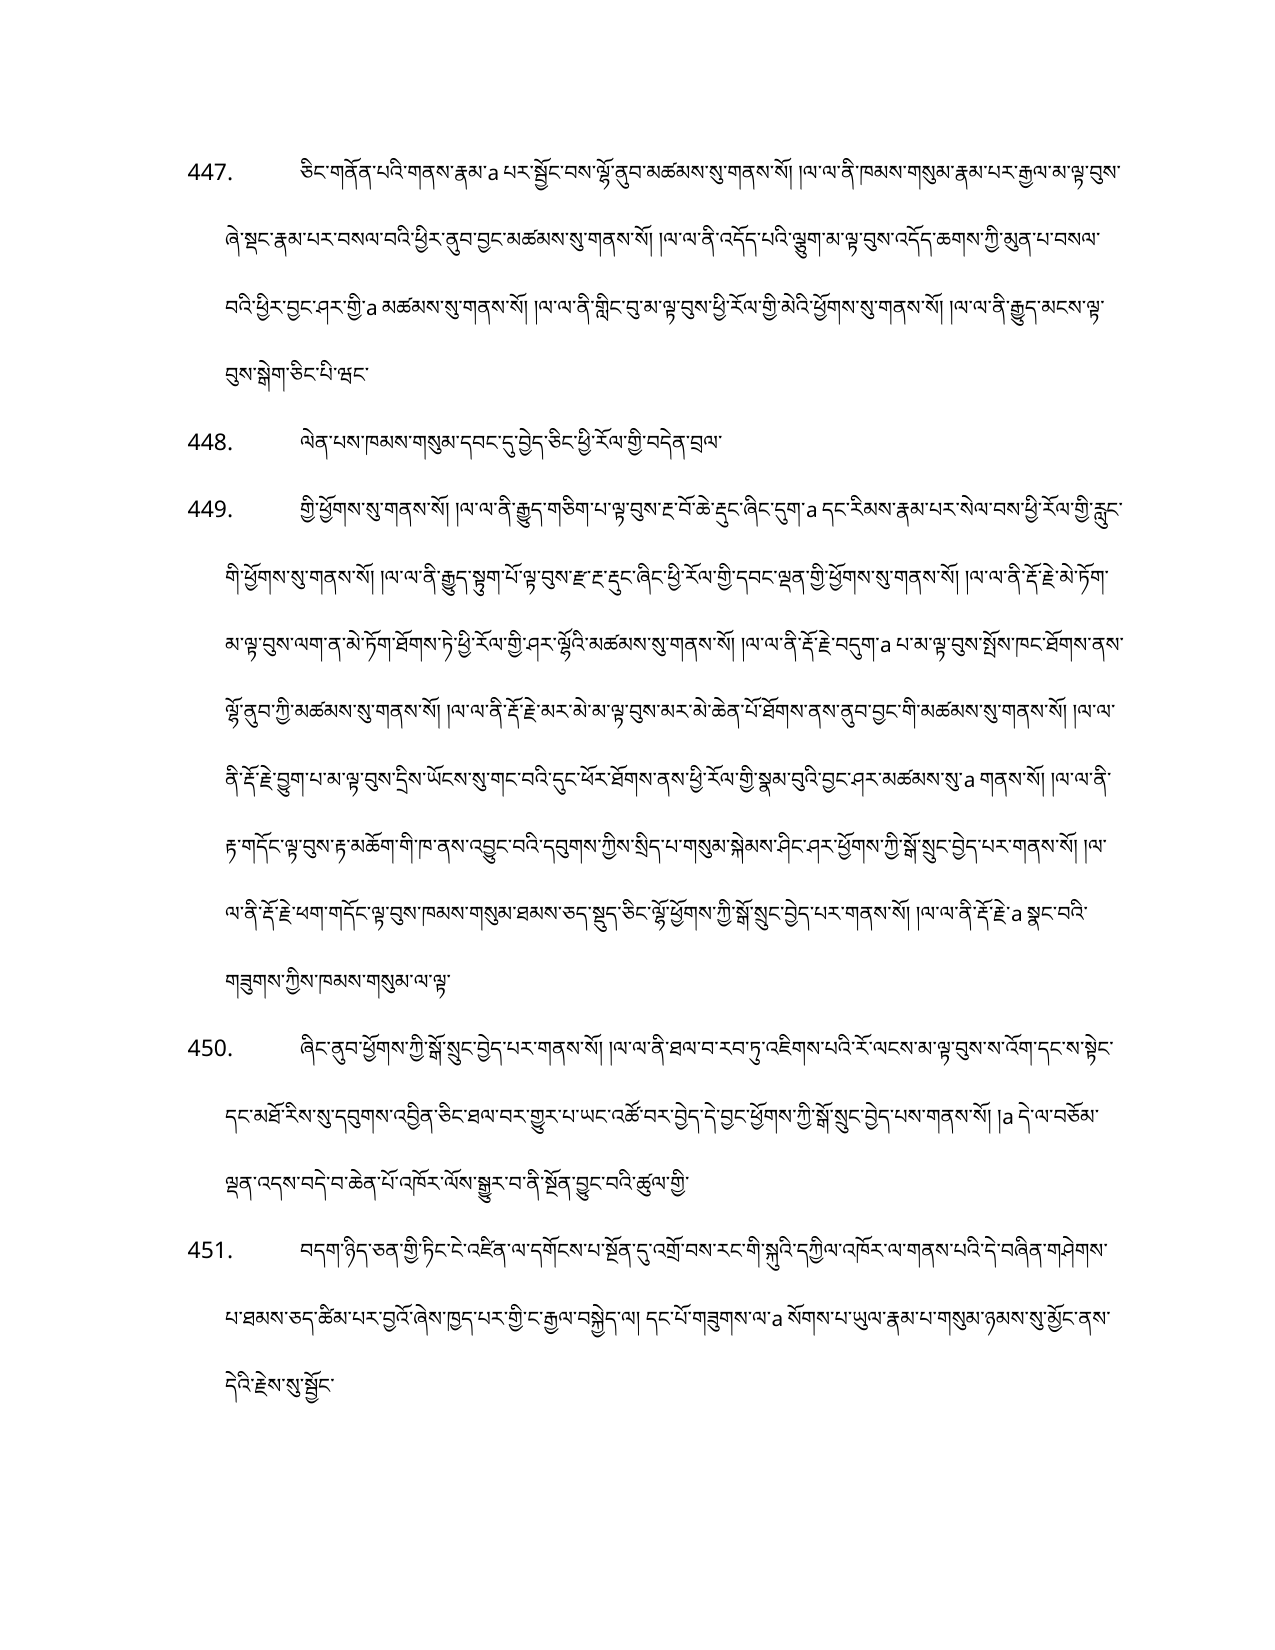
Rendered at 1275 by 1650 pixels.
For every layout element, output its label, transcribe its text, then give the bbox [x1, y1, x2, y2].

list གྱི་ཕྱོགས་སུ་གནས་སོ། །ལ་ལ་ནི་རྒྱུད་གཅིག་པ་ལྟ་བུས་རྔ་བོ་ཆེ་རྡུང་ཞིང་དུག་aདང་རིམས་རྣམ་པར་སེལ་བས་ཕྱི་རོལ་གྱི་རླུང་གི་ཕྱོགས་སུ་གནས་སོ། །ལ་ལ་ནི་རྒྱུད་སྟུག་པོ་ལྟ་བུས་རྫ་རྔ་རྡུང་ཞིང་ཕྱི་རོལ་གྱི་དབང་ལྡན་གྱི་ཕྱོགས་སུ་གནས་སོ། །ལ་ལ་ནི་རྡོ་རྗེ་མེ་ཏོག་མ་ལྟ་བུས་ལག་ན་མེ་ཏོག་ཐོགས་ཏེ་ཕྱི་རོལ་གྱི་ཤར་ལྷོའི་མཚམས་སུ་གནས་སོ། །ལ་ལ་ནི་རྡོ་རྗེ་བདུག་aཔ་མ་ལྟ་བུས་སྤོས་ཁང་ཐོགས་ནས་ལྷོ་ནུབ་ཀྱི་མཚམས་སུ་གནས་སོ། །ལ་ལ་ནི་རྡོ་རྗེ་མར་མེ་མ་ལྟ་བུས་མར་མེ་ཆེན་པོ་ཐོགས་ནས་ནུབ་བྱང་གི་མཚམས་སུ་གནས་སོ། །ལ་ལ་ནི་རྡོ་རྗེ་བྱུག་པ་མ་ལྟ་བུས་དྲིས་ཡོངས་སུ་གང་བའི་དུང་ཕོར་ཐོགས་ནས་ཕྱི་རོལ་གྱི་སྣམ་བུའི་བྱང་ཤར་མཚམས་སུ་aགནས་སོ། །ལ་ལ་ནི་རྟ་གདོང་ལྟ་བུས་རྟ་མཆོག་གི་ཁ་ནས་འབྱུང་བའི་དབུགས་ཀྱིས་སྲིད་པ་གསུམ་སྐེམས་ཤིང་ཤར་ཕྱོགས་ཀྱི་སྒོ་སྲུང་བྱེད་པར་གནས་སོ། །ལ་ལ་ནི་རྡོ་རྗེ་ཕག་གདོང་ལྟ་བུས་ཁམས་གསུམ་ཐམས་ཅད་སྡུད་ཅིང་ལྷོ་ཕྱོགས་ཀྱི་སྒོ་སྲུང་བྱེད་པར་གནས་སོ། །ལ་ལ་ནི་རྡོ་རྗེ་aསྣང་བའི་གཟུགས་ཀྱིས་ཁམས་གསུམ་ལ་ལྟ་ [187, 487, 1125, 1017]
list བདག་ཉིད་ཅན་གྱི་ཏིང་ངེ་འཛིན་ལ་དགོངས་པ་སྔོན་དུ་འགྲོ་བས་རང་གི་སྐུའི་དཀྱིལ་འཁོར་ལ་གནས་པའི་དེ་བཞིན་གཤེགས་པ་ཐམས་ཅད་ཚིམ་པར་བྱའོ་ཞེས་ཁྱད་པར་གྱི་ང་རྒྱལ་བསྐྱེད་ལ། དང་པོ་གཟུགས་ལ་aསོགས་པ་ཡུལ་རྣམ་པ་གསུམ་ཉམས་སུ་མྱོང་ནས་དེའི་རྗེས་སུ་སྦྱོང་ [187, 1228, 1125, 1422]
list ཞིང་ནུབ་ཕྱོགས་ཀྱི་སྒོ་སྲུང་བྱེད་པར་གནས་སོ། །ལ་ལ་ནི་ཐལ་བ་རབ་ཏུ་འཇིགས་པའི་རོ་ལངས་མ་ལྟ་བུས་ས་འོག་དང་ས་སྟེང་དང་མཐོ་རིས་སུ་དབུགས་འབྱིན་ཅིང་ཐལ་བར་གྱུར་པ་ཡང་འཚོ་བར་བྱེད་དེ་བྱང་ཕྱོགས་ཀྱི་སྒོ་སྲུང་བྱེད་པས་གནས་སོ། །aདེ་ལ་བཅོམ་ལྡན་འདས་བདེ་བ་ཆེན་པོ་འཁོར་ལོས་སྒྱུར་བ་ནི་སྔོན་བྱུང་བའི་ཚུལ་གྱི་ [187, 1026, 1125, 1219]
list ལེན་པས་ཁམས་གསུམ་དབང་དུ་བྱེད་ཅིང་ཕྱི་རོལ་གྱི་བདེན་བྲལ་ [187, 419, 1125, 478]
list ཅིང་གནོན་པའི་གནས་རྣམ་aཔར་སྦྱོང་བས་ལྷོ་ནུབ་མཚམས་སུ་གནས་སོ། །ལ་ལ་ནི་ཁམས་གསུམ་རྣམ་པར་རྒྱལ་མ་ལྟ་བུས་ཞེ་སྡང་རྣམ་པར་བསལ་བའི་ཕྱིར་ནུབ་བྱང་མཚམས་སུ་གནས་སོ། །ལ་ལ་ནི་འདོད་པའི་ལྕུག་མ་ལྟ་བུས་འདོད་ཆགས་ཀྱི་མུན་པ་བསལ་བའི་ཕྱིར་བྱང་ཤར་གྱི་aམཚམས་སུ་གནས་སོ། །ལ་ལ་ནི་གླིང་བུ་མ་ལྟ་བུས་ཕྱི་རོལ་གྱི་མེའི་ཕྱོགས་སུ་གནས་སོ། །ལ་ལ་ནི་རྒྱུད་མངས་ལྟ་བུས་སྒེག་ཅིང་པི་ཝང་ [187, 150, 1125, 411]
